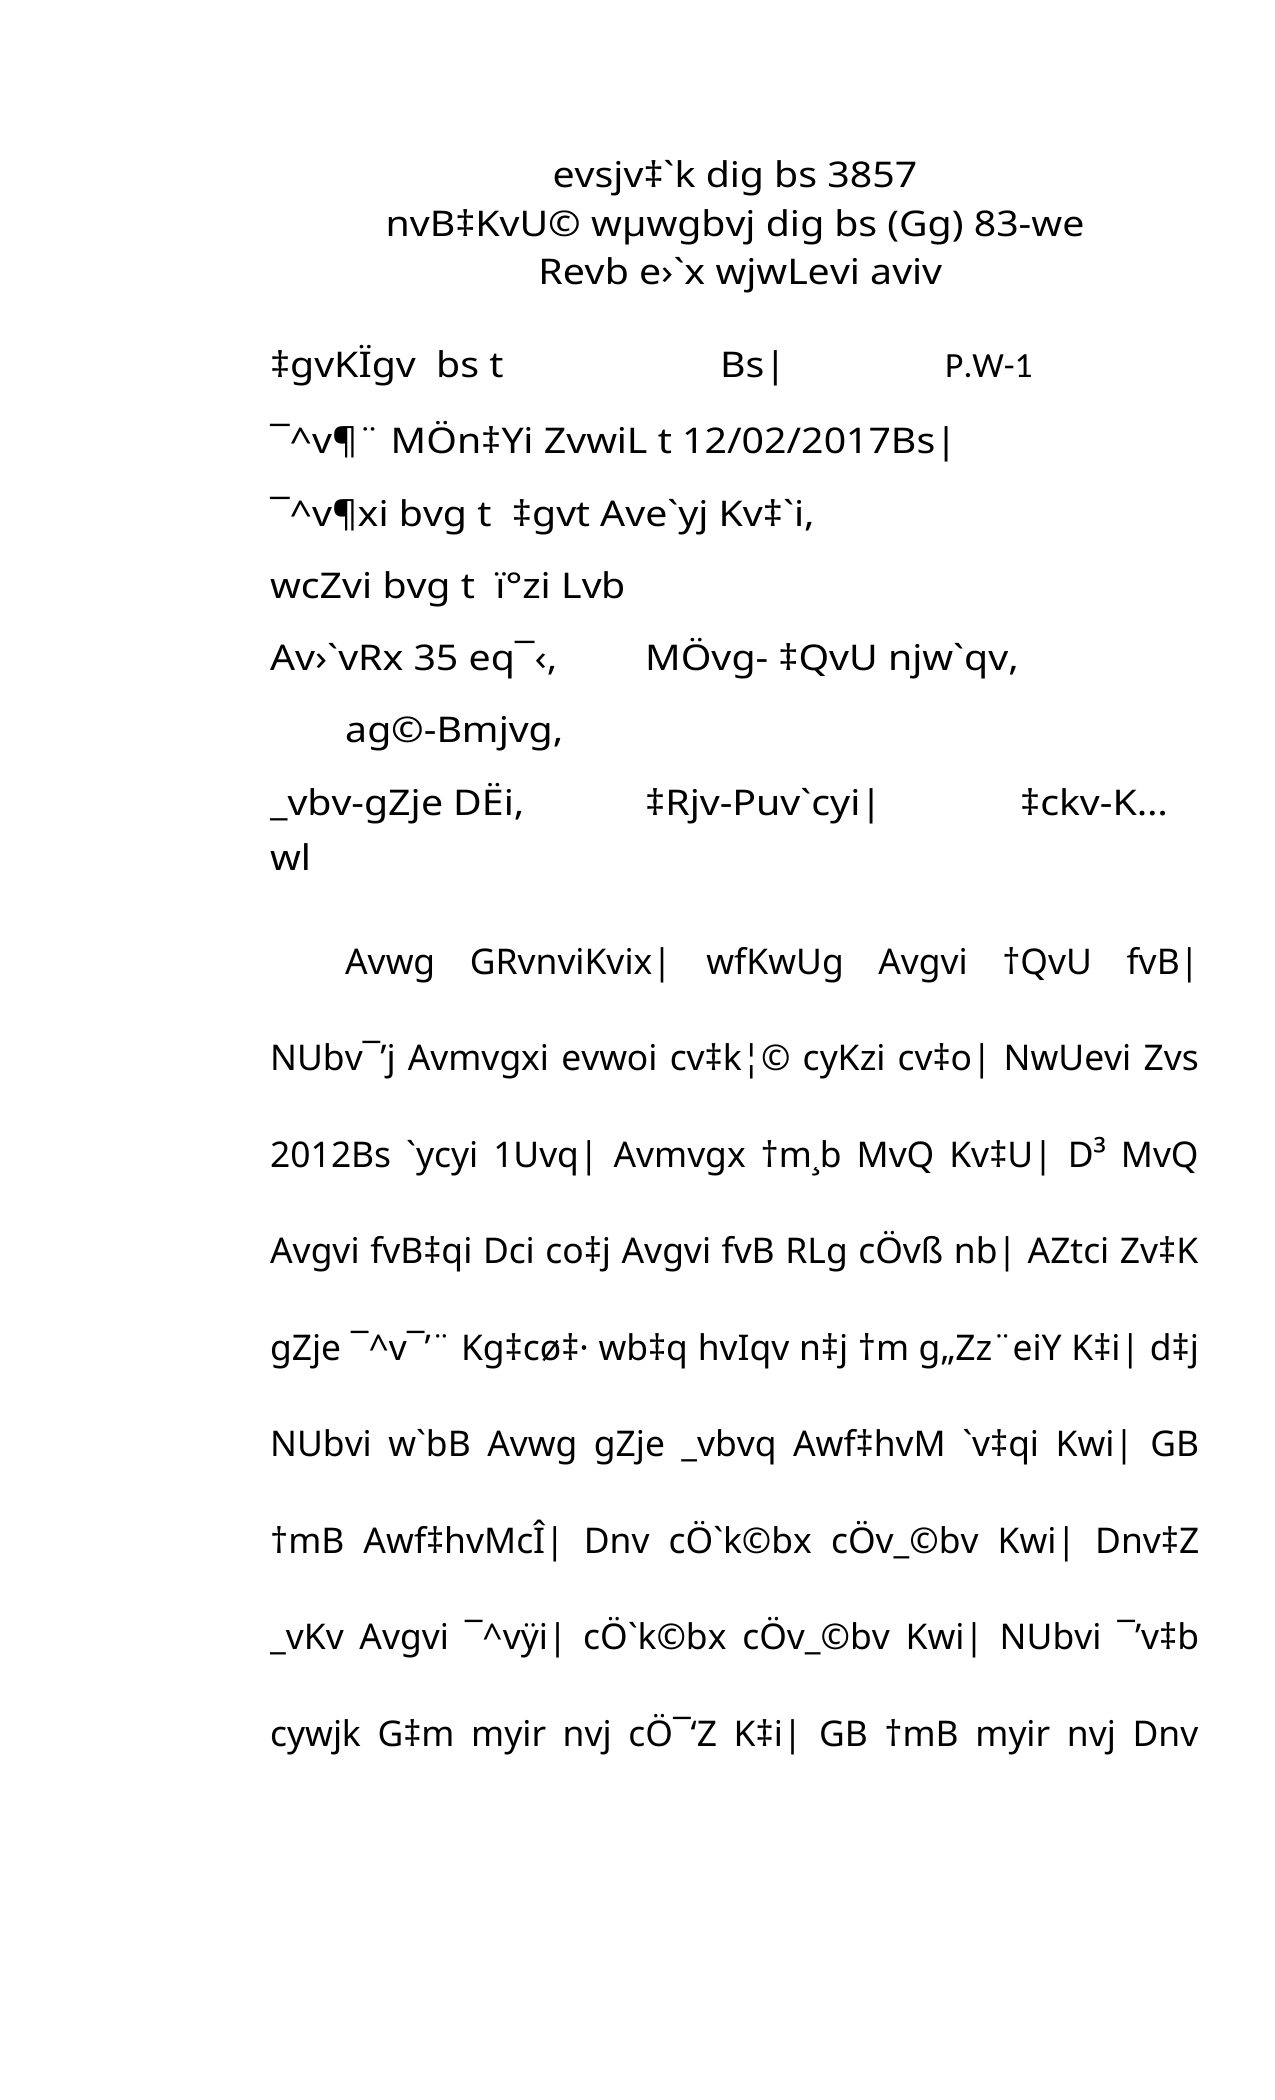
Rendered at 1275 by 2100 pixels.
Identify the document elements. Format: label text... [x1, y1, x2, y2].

text Av›`vRx 35 eq¯‹, MÖvg- ‡QvU njw`qv, ag©-Bmjvg, [270, 633, 1200, 753]
text ¯^v¶xi bvg t ‡gvt Ave`yj Kv‡`i, [270, 488, 1200, 536]
text nvB‡KvU© wµwgbvj dig bs (Gg) 83-we [270, 198, 1200, 246]
text wcZvi bvg t ï°zi Lvb [270, 560, 1200, 609]
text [270, 936, 1200, 1756]
text ‡gvKÏgv bs t Bs| P.W-1 [270, 339, 1200, 388]
text Revb e›`x wjwLevi aviv [270, 246, 1200, 295]
text _vbv-gZje DËi, ‡Rjv-Puv`cyi| ‡ckv-K…wl [270, 777, 1200, 881]
text evsjv‡`k dig bs 3857 [270, 150, 1200, 198]
text ¯^v¶¨ MÖn‡Yi ZvwiL t 12/02/2017Bs| [270, 416, 1200, 464]
